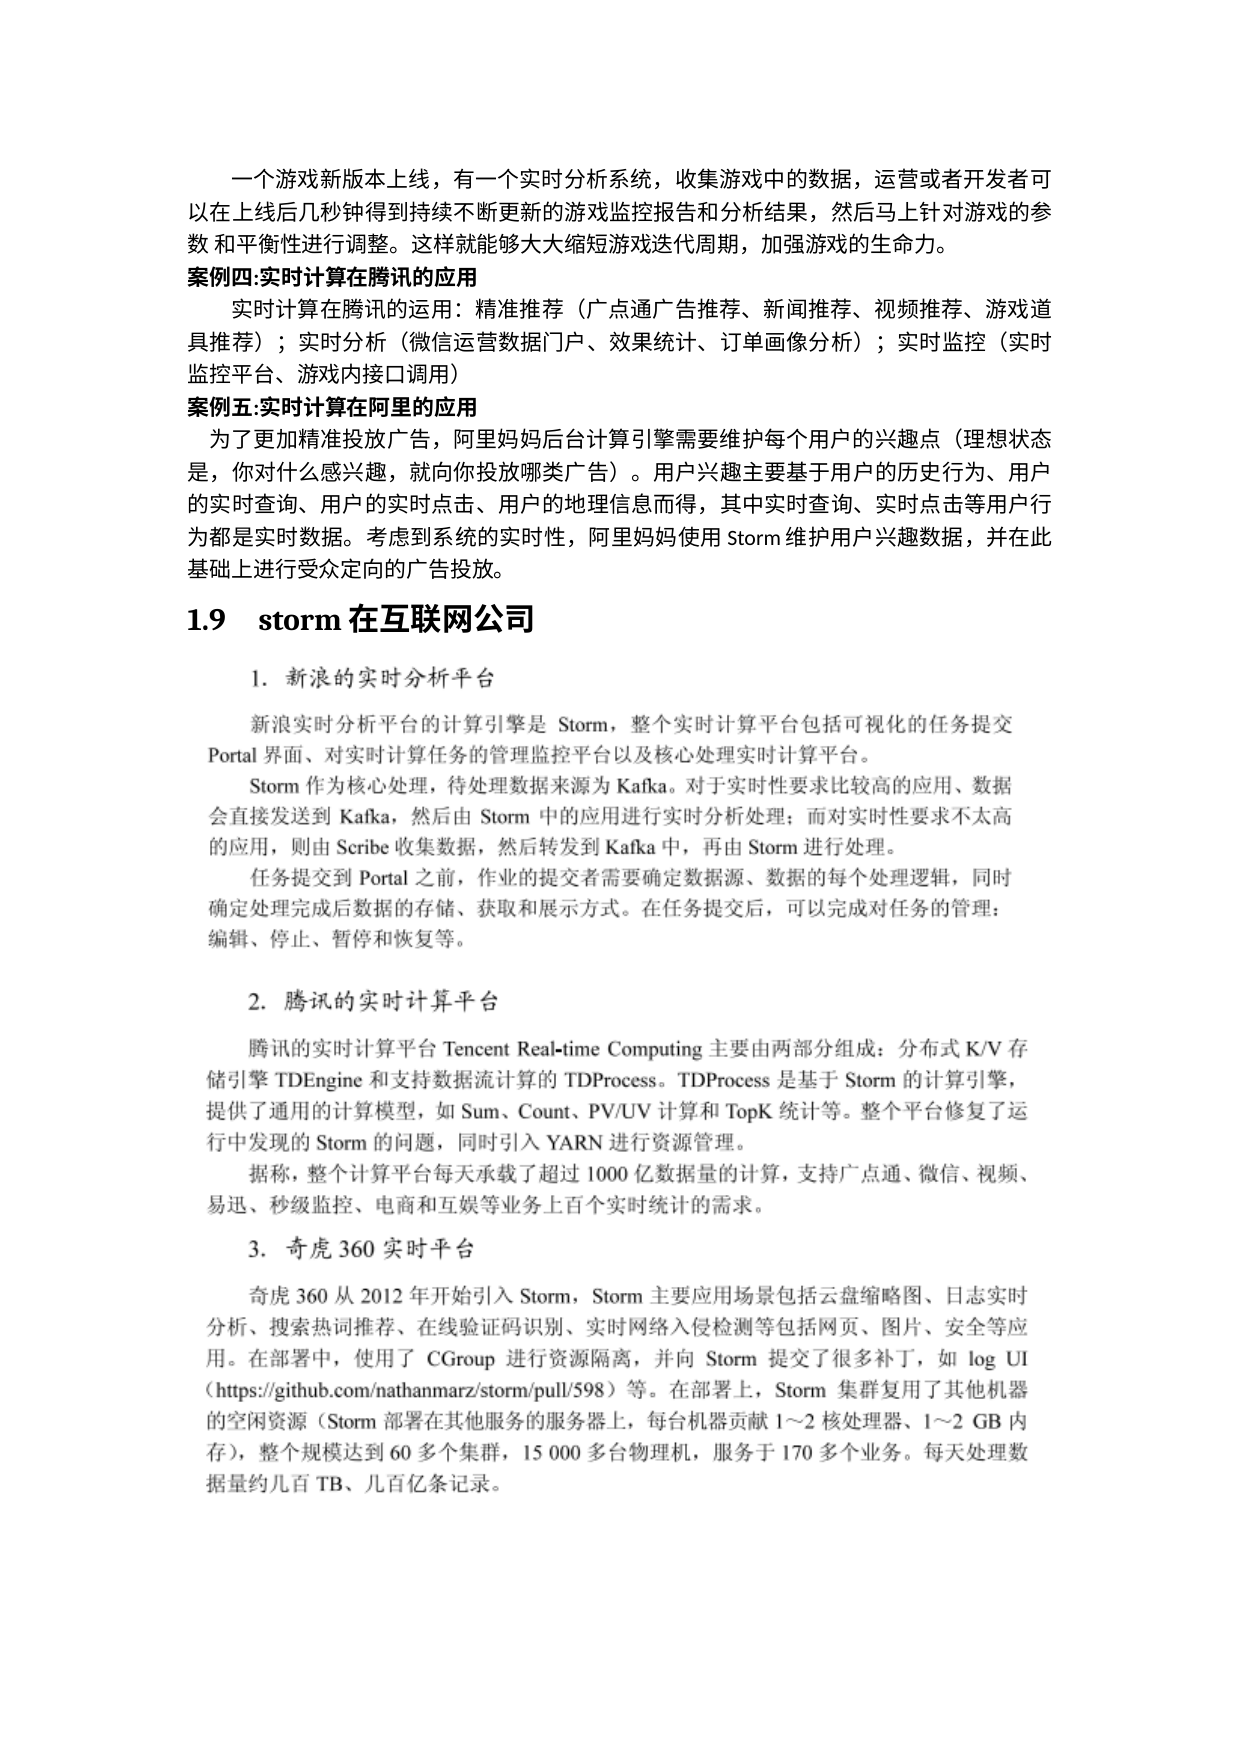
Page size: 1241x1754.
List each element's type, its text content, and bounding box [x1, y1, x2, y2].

subtitle storm在互联网公司 [187, 584, 1053, 649]
text 案例五:实时计算在阿里的应用 [187, 389, 1053, 422]
text 一个游戏新版本上线，有一个实时分析系统，收集游戏中的数据，运营或者开发者可以在上线后几秒钟得到持续不断更新的游戏监控报告和分析结果，然后马上针对游戏的参数 和平衡性进行调整。这样就能够大大缩短游戏迭代周期，加强游戏的生命力。 [187, 162, 1053, 259]
text 案例四:实时计算在腾讯的应用 [187, 259, 1053, 292]
text 实时计算在腾讯的运用：精准推荐（广点通广告推荐、新闻推荐、视频推荐、游戏道具推荐）；实时分析（微信运营数据门户、效果统计、订单画像分析）；实时监控（实时监控平台、游戏内接口调用） [187, 292, 1053, 389]
picture [187, 974, 1053, 1506]
text 为了更加精准投放广告，阿里妈妈后台计算引擎需要维护每个用户的兴趣点（理想状态是，你对什么感兴趣，就向你投放哪类广告）。用户兴趣主要基于用户的历史行为、用户的实时查询、用户的实时点击、用户的地理信息而得，其中实时查询、实时点击等用户行为都是实时数据。考虑到系统的实时性，阿里妈妈使用Storm维护用户兴趣数据，并在此基础上进行受众定向的广告投放。 [187, 422, 1053, 584]
picture [187, 649, 1053, 956]
